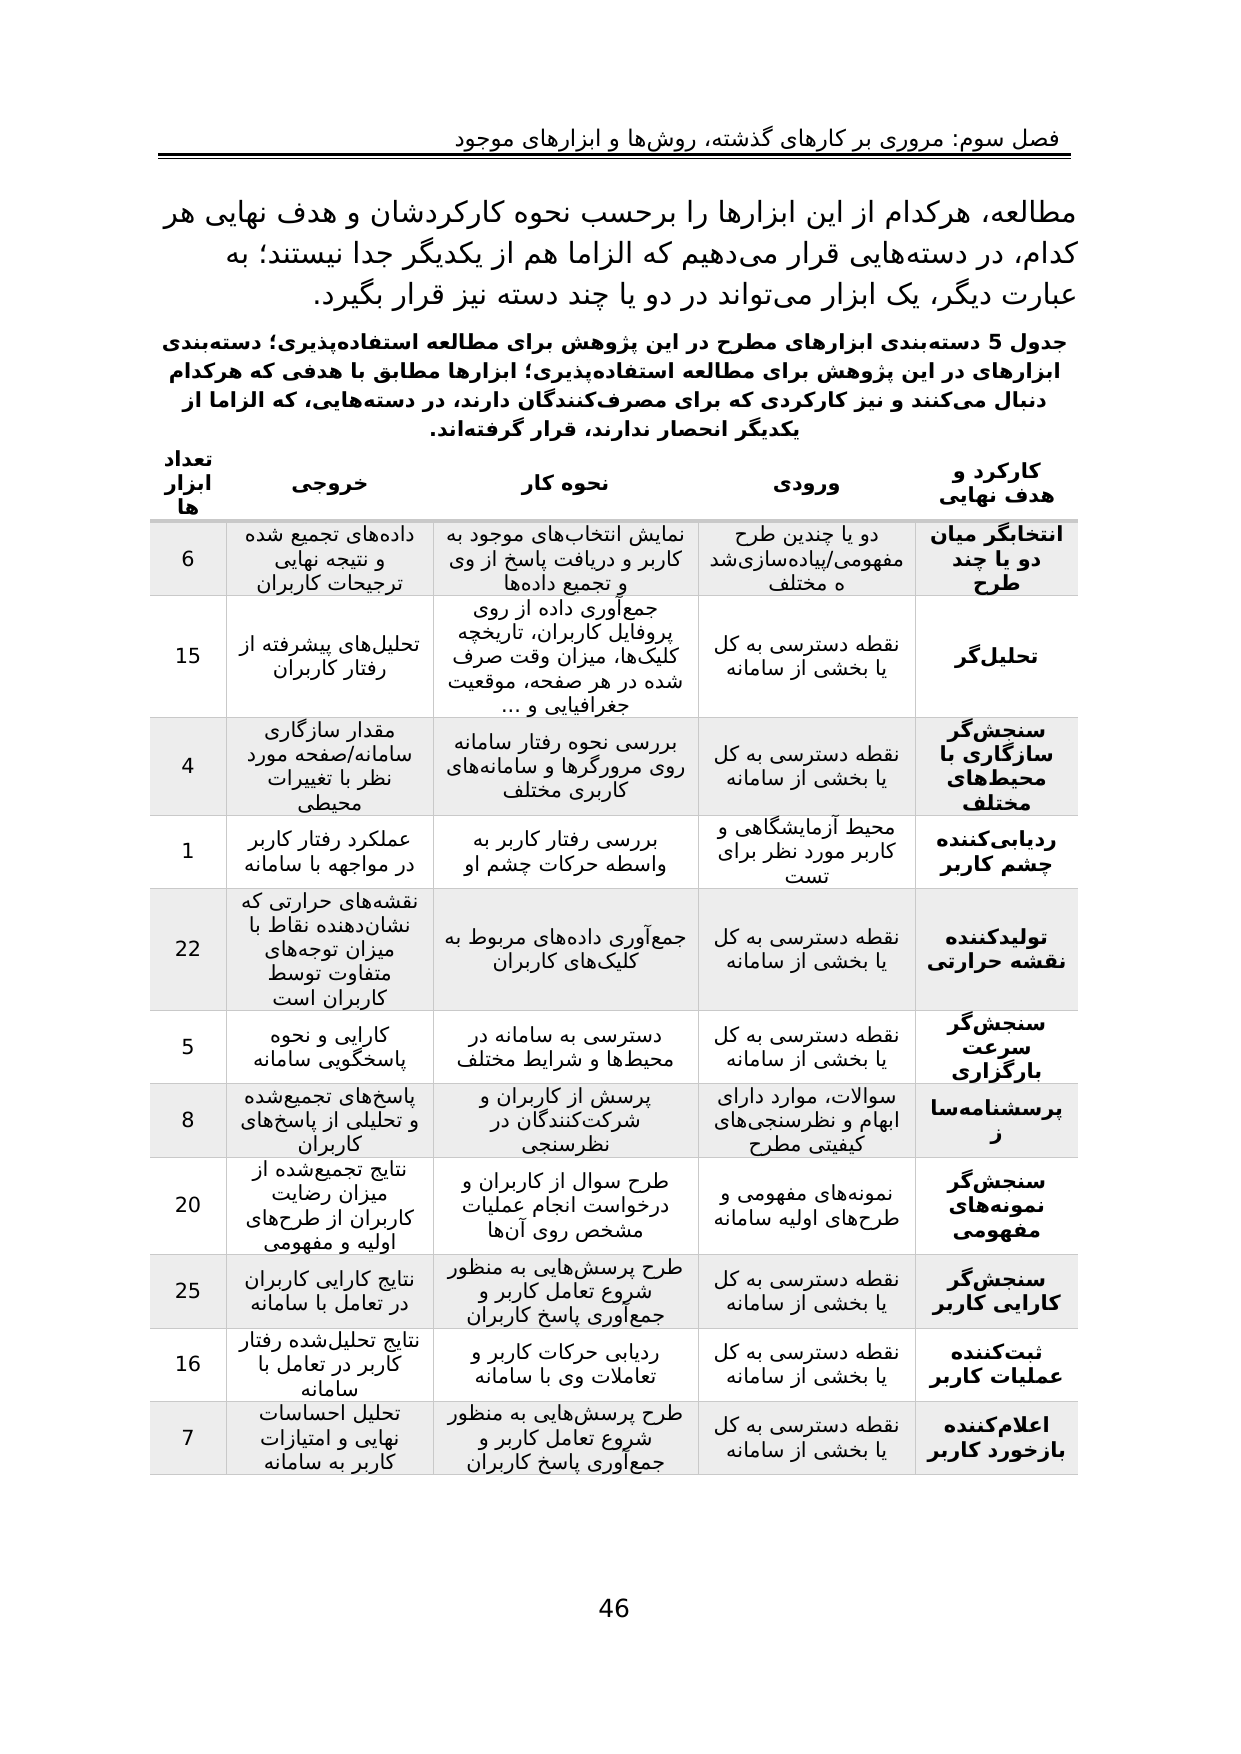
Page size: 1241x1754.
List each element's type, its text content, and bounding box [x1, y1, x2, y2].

table_header خروجی [226, 447, 433, 519]
table_cell 16 [150, 1329, 226, 1401]
table_cell 25 [150, 1255, 226, 1328]
table_cell ردیابی حرکات کاربر و تعاملات وی با سامانه [434, 1329, 698, 1401]
table_header تعداد ابزارها [150, 447, 226, 519]
table_cell 20 [150, 1158, 226, 1254]
table_cell ثبت‌کننده عملیات کاربر [916, 1329, 1078, 1401]
table_cell نقطه دسترسی به کل یا بخشی از سامانه [699, 1329, 915, 1401]
table_cell طرح پرسش‌هایی به منظور شروع تعامل کاربر و جمع‌آوری پاسخ کاربران [434, 1255, 698, 1328]
table_cell انتخابگر میان دو یا چند طرح [916, 523, 1078, 595]
table_cell تولیدکننده نقشه حرارتی [916, 889, 1078, 1010]
table_cell 22 [150, 889, 226, 1010]
table_cell 1 [150, 816, 226, 888]
table_cell اعلام‌کننده بازخورد کاربر [916, 1402, 1078, 1474]
table_cell نمایش انتخاب‌های موجود به کاربر و دریافت پاسخ از وی و تجمیع داده‌ها [434, 523, 698, 595]
table_cell پرسشنامه‌ساز [916, 1084, 1078, 1157]
table_cell تحلیل‌گر [916, 596, 1078, 717]
table_cell نتایج تحلیل‌شده رفتار کاربر در تعامل با سامانه [227, 1329, 433, 1401]
table_cell طرح سوال از کاربران و درخواست انجام عملیات مشخص روی آن‌ها [434, 1158, 698, 1254]
table_cell نقطه دسترسی به کل یا بخشی از سامانه [699, 596, 915, 717]
table_cell تحلیل احساسات نهایی و امتیازات کاربر به سامانه [227, 1402, 433, 1474]
table_cell جمع‌آوری داده از روی پروفایل کاربران، تاریخچه کلیک‌ها، میزان وقت صرف شده در هر صفحه، موقعیت جغرافیایی و ... [434, 596, 698, 717]
table_cell سنجش‌گر سازگاری با محیط‌های مختلف [916, 718, 1078, 815]
table_header نحوه کار [433, 447, 698, 519]
table_cell سنجش‌گر کارایی کاربر [916, 1255, 1078, 1328]
table_cell نتایج کارایی کاربران در تعامل با سامانه [227, 1255, 433, 1328]
table_cell پاسخ‌های تجمیع‌شده و تحلیلی از پاسخ‌های کاربران [227, 1084, 433, 1157]
table_cell نمونه‌های مفهومی و طرح‌های اولیه سامانه [699, 1158, 915, 1254]
table_cell 7 [150, 1402, 226, 1474]
table_cell نقطه دسترسی به کل یا بخشی از سامانه [699, 1255, 915, 1328]
table_header کارکرد و هدف نهایی [915, 447, 1078, 519]
table_cell ردیابی‌کننده چشم کاربر [916, 816, 1078, 888]
table_cell سنجش‌‌گر سرعت بارگزاری [916, 1011, 1078, 1083]
table_cell نقشه‌های حرارتی که نشان‌دهنده نقاط با میزان توجه‌های متفاوت توسط کاربران است [227, 889, 433, 1010]
table_header ورودی [698, 447, 915, 519]
table_cell نقطه دسترسی به کل یا بخشی از سامانه [699, 1402, 915, 1474]
table_cell پرسش از کاربران و شرکت‌کنندگان در نظرسنجی [434, 1084, 698, 1157]
table_cell محیط آزمایشگاهی و کاربر مورد نظر برای تست [699, 816, 915, 888]
table_cell تحلیل‌های پیشرفته از رفتار کاربران [227, 596, 433, 717]
table_cell نتایج تجمیع‌شده از میزان رضایت کاربران از طرح‌های اولیه و مفهومی [227, 1158, 433, 1254]
table_cell 4 [150, 718, 226, 815]
table_cell نقطه دسترسی به کل یا بخشی از سامانه [699, 889, 915, 1010]
table_cell طرح پرسش‌هایی به منظور شروع تعامل کاربر و جمع‌آوری پاسخ کاربران [434, 1402, 698, 1474]
table_cell سنجش‌گر نمونه‌های مفهومی [916, 1158, 1078, 1254]
table_cell بررسی نحوه رفتار سامانه روی مرورگرها و سامانه‌های کاربری مختلف [434, 718, 698, 815]
table_cell 8 [150, 1084, 226, 1157]
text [150, 196, 1078, 311]
table_cell مقدار سازگاری سامانه/صفحه مورد نظر با تغییرات محیطی [227, 718, 433, 815]
table_cell جمع‌‌آوری داده‌های مربوط به کلیک‌های کاربران [434, 889, 698, 1010]
table_cell سوالات، موارد دارای ابهام و نظرسنجی‌های کیفیتی مطرح [699, 1084, 915, 1157]
text جدول 5 دسته‌بندی ابزارهای مطرح در این پژوهش برای مطالعه استفاده‌پذیری؛ دسته‌بندی ابزارهای در این پژوهش برای مطالعه استفاده‌پذیری؛ ابزارها مطابق با هدفی که هرکدام دنبال می‌کنند و نیز کارکردی که برای مصرف‌کنندگان دارند، در دسته‌هایی، که الزاما از یکدیگر انحصار ندارند، قرار گرفته‌اند. [150, 330, 1079, 442]
table_cell نقطه دسترسی به کل یا بخشی از سامانه [699, 718, 915, 815]
table_cell عملکرد رفتار کاربر در مواجهه با سامانه [227, 816, 433, 888]
table_cell 15 [150, 596, 226, 717]
table_cell کارایی و نحوه پاسخگویی سامانه [227, 1011, 433, 1083]
table_cell دسترسی به سامانه در محیط‌ها و شرایط مختلف [434, 1011, 698, 1083]
table_cell 6 [150, 523, 226, 595]
table_cell نقطه دسترسی به کل یا بخشی از سامانه [699, 1011, 915, 1083]
table_cell بررسی رفتار کاربر به واسطه حرکات چشم او [434, 816, 698, 888]
table_cell داده‌های تجمیع شده و نتیجه نهایی ترجیحات کاربران [227, 523, 433, 595]
table_cell 5 [150, 1011, 226, 1083]
table_cell دو یا چندین طرح مفهومی/پیاده‌سازی‌شده مختلف [699, 523, 915, 595]
